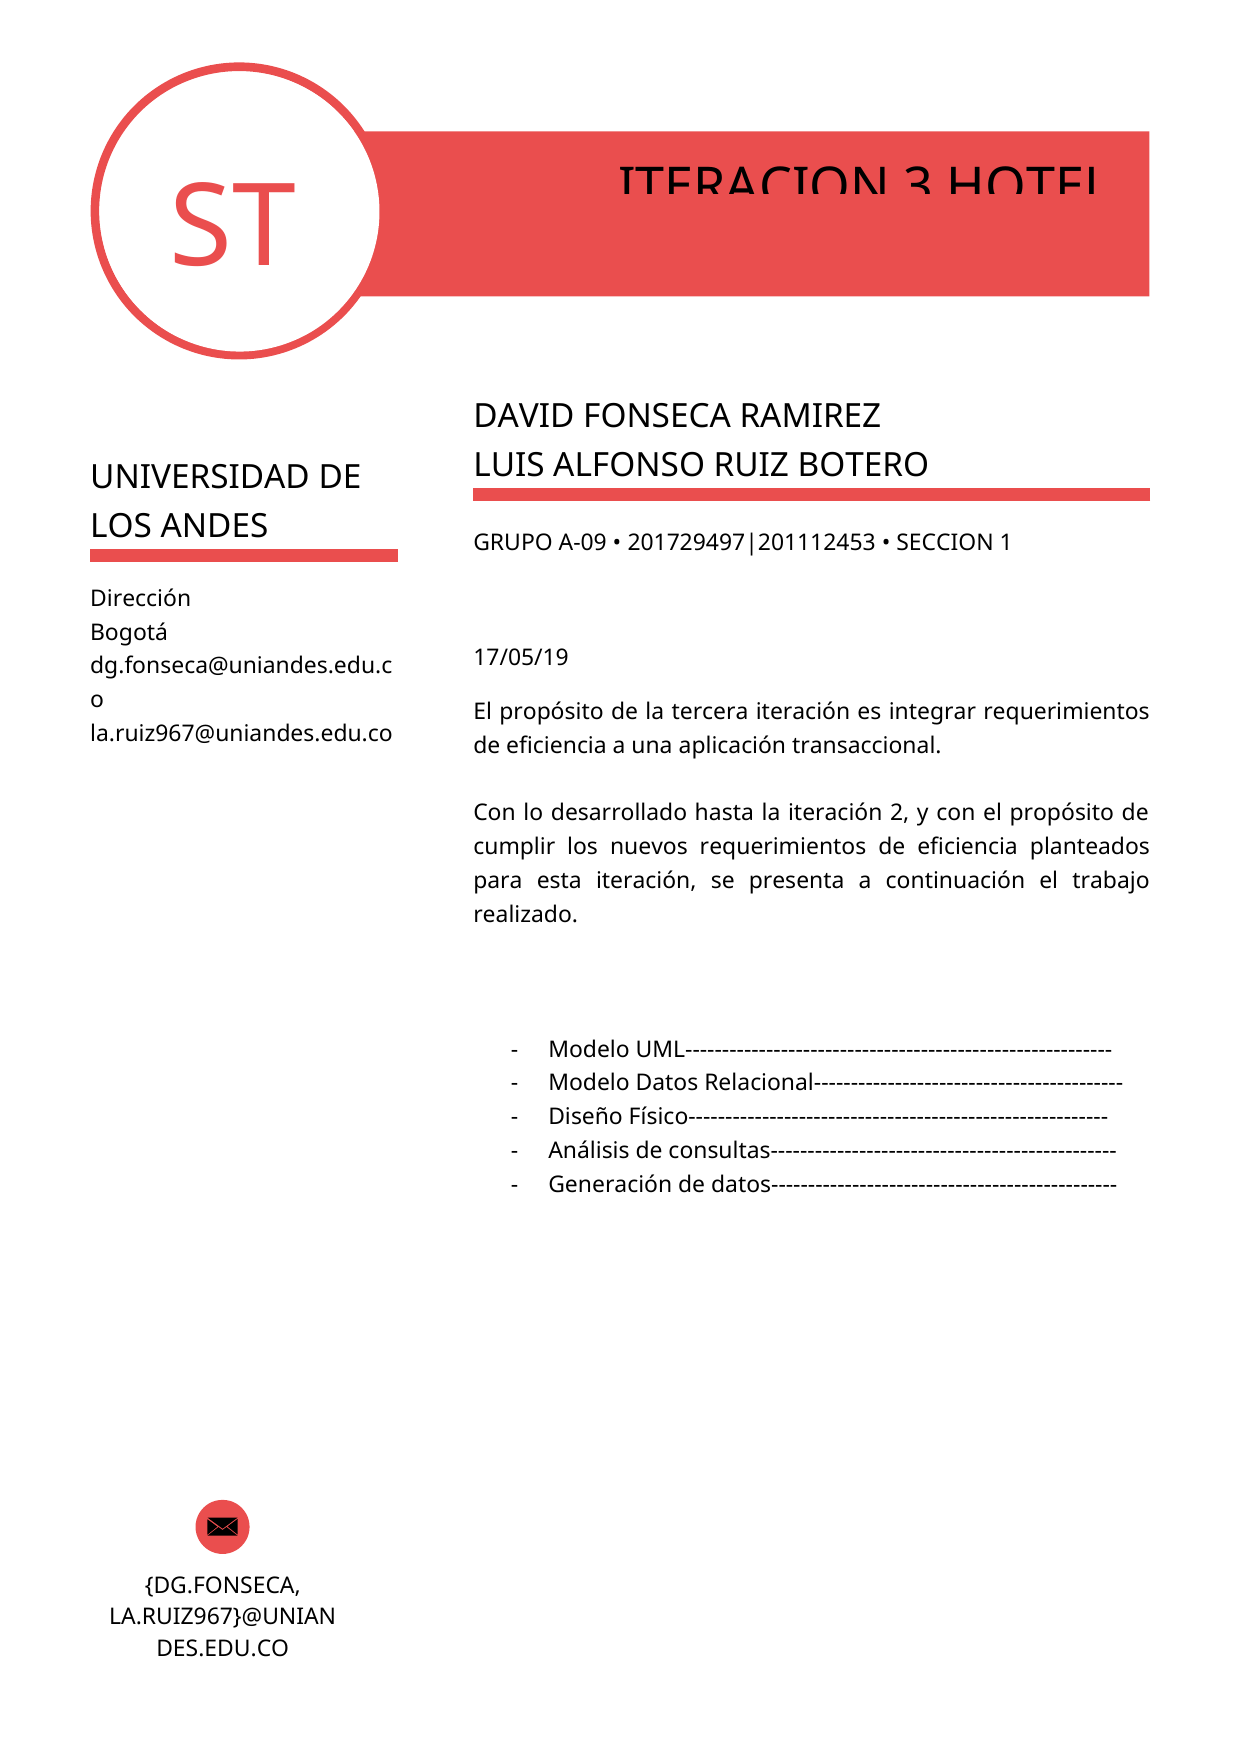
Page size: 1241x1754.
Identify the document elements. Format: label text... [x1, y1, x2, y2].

table_header grupo a-09 • 201729497|201112453 • seccion 1 17/05/19 El propósito de la tercera iteración es integrar requerimientos de eficiencia a una aplicación transaccional. Con lo desarrollado hasta la iteración 2, y con el propósito de cumplir los nuevos requerimientos de eficiencia planteados para esta iteración, se presenta a continuación el trabajo realizado. Modelo UML---------------------------------------------------------- Modelo Datos Relacional------------------------------------------ Diseño Físico--------------------------------------------------------- Análisis de consultas----------------------------------------------- Generación de datos----------------------------------------------- [473, 501, 1150, 1201]
table_header universidad De los Andes Bogotá dg.fonseca@uniandes.edu.co la.ruiz967@uniandes.edu.co [90, 90, 473, 1201]
table_header grupo a-09 • 201729497|201112453 • seccion 1 17/05/19 El propósito de la tercera iteración es integrar requerimientos de eficiencia a una aplicación transaccional. Con lo desarrollado hasta la iteración 2, y con el propósito de cumplir los nuevos requerimientos de eficiencia planteados para esta iteración, se presenta a continuación el trabajo realizado. Modelo UML---------------------------------------------------------- Modelo Datos Relacional------------------------------------------ Diseño Físico--------------------------------------------------------- Análisis de consultas----------------------------------------------- Generación de datos----------------------------------------------- [473, 90, 1150, 488]
